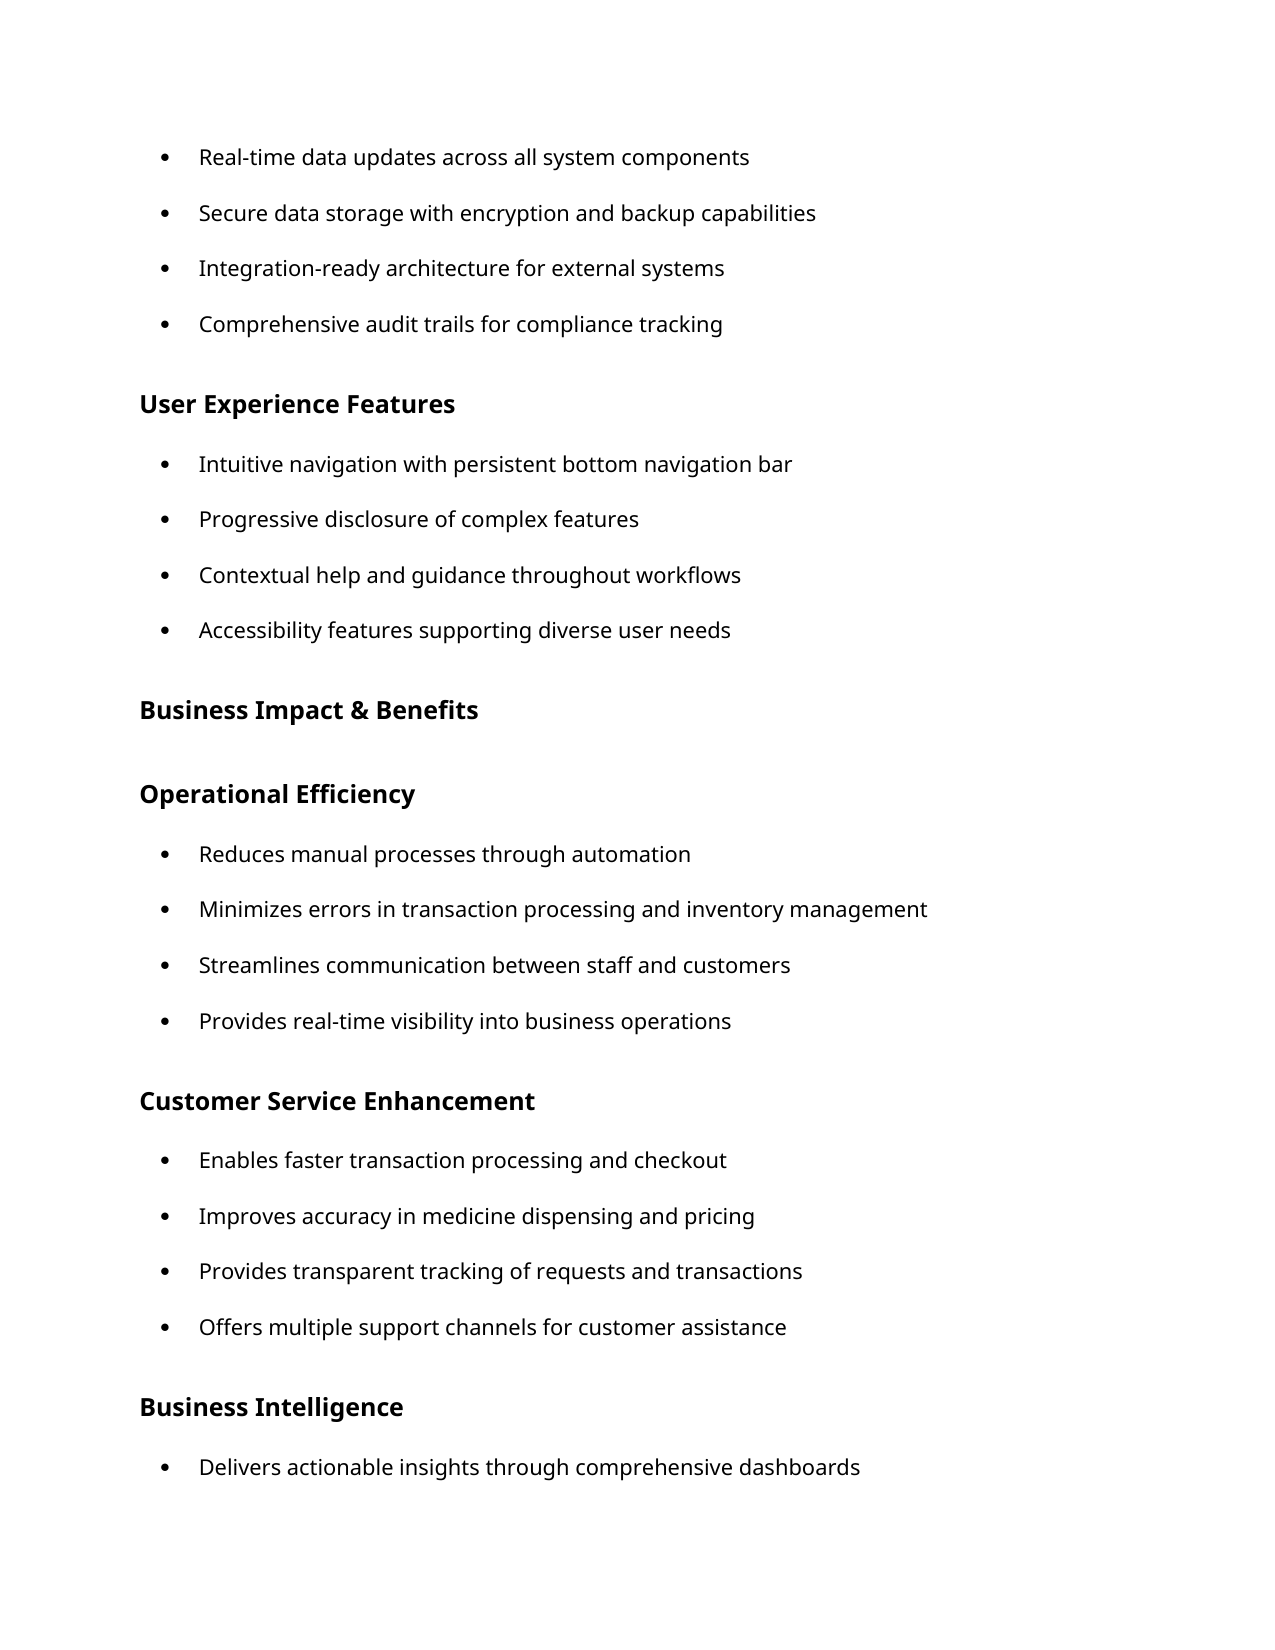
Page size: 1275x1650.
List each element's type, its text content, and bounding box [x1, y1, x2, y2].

text Business Impact & Benefits [139, 693, 1133, 727]
list Enables faster transaction processing and checkout [161, 1145, 1133, 1175]
list Offers multiple support channels for customer assistance [161, 1312, 1133, 1342]
list Improves accuracy in medicine dispensing and pricing [161, 1201, 1133, 1231]
list Minimizes errors in transaction processing and inventory management [161, 894, 1133, 924]
list Streamlines communication between staff and customers [161, 950, 1133, 980]
list Contextual help and guidance throughout workflows [161, 560, 1133, 589]
list Secure data storage with encryption and backup capabilities [161, 198, 1133, 228]
text User Experience Features [139, 387, 1133, 421]
list Progressive disclosure of complex features [161, 504, 1133, 534]
list Real-time data updates across all system components [161, 142, 1133, 172]
text Customer Service Enhancement [139, 1083, 1133, 1117]
list Reduces manual processes through automation [161, 839, 1133, 868]
list Comprehensive audit trails for compliance tracking [161, 309, 1133, 339]
list Delivers actionable insights through comprehensive dashboards [161, 1451, 1133, 1481]
text Business Intelligence [139, 1389, 1133, 1423]
list Provides real-time visibility into business operations [161, 1006, 1133, 1035]
list Intuitive navigation with persistent bottom navigation bar [161, 448, 1133, 478]
list Integration-ready architecture for external systems [161, 253, 1133, 283]
text Operational Efficiency [139, 777, 1133, 811]
list Accessibility features supporting diverse user needs [161, 615, 1133, 645]
list Provides transparent tracking of requests and transactions [161, 1256, 1133, 1286]
